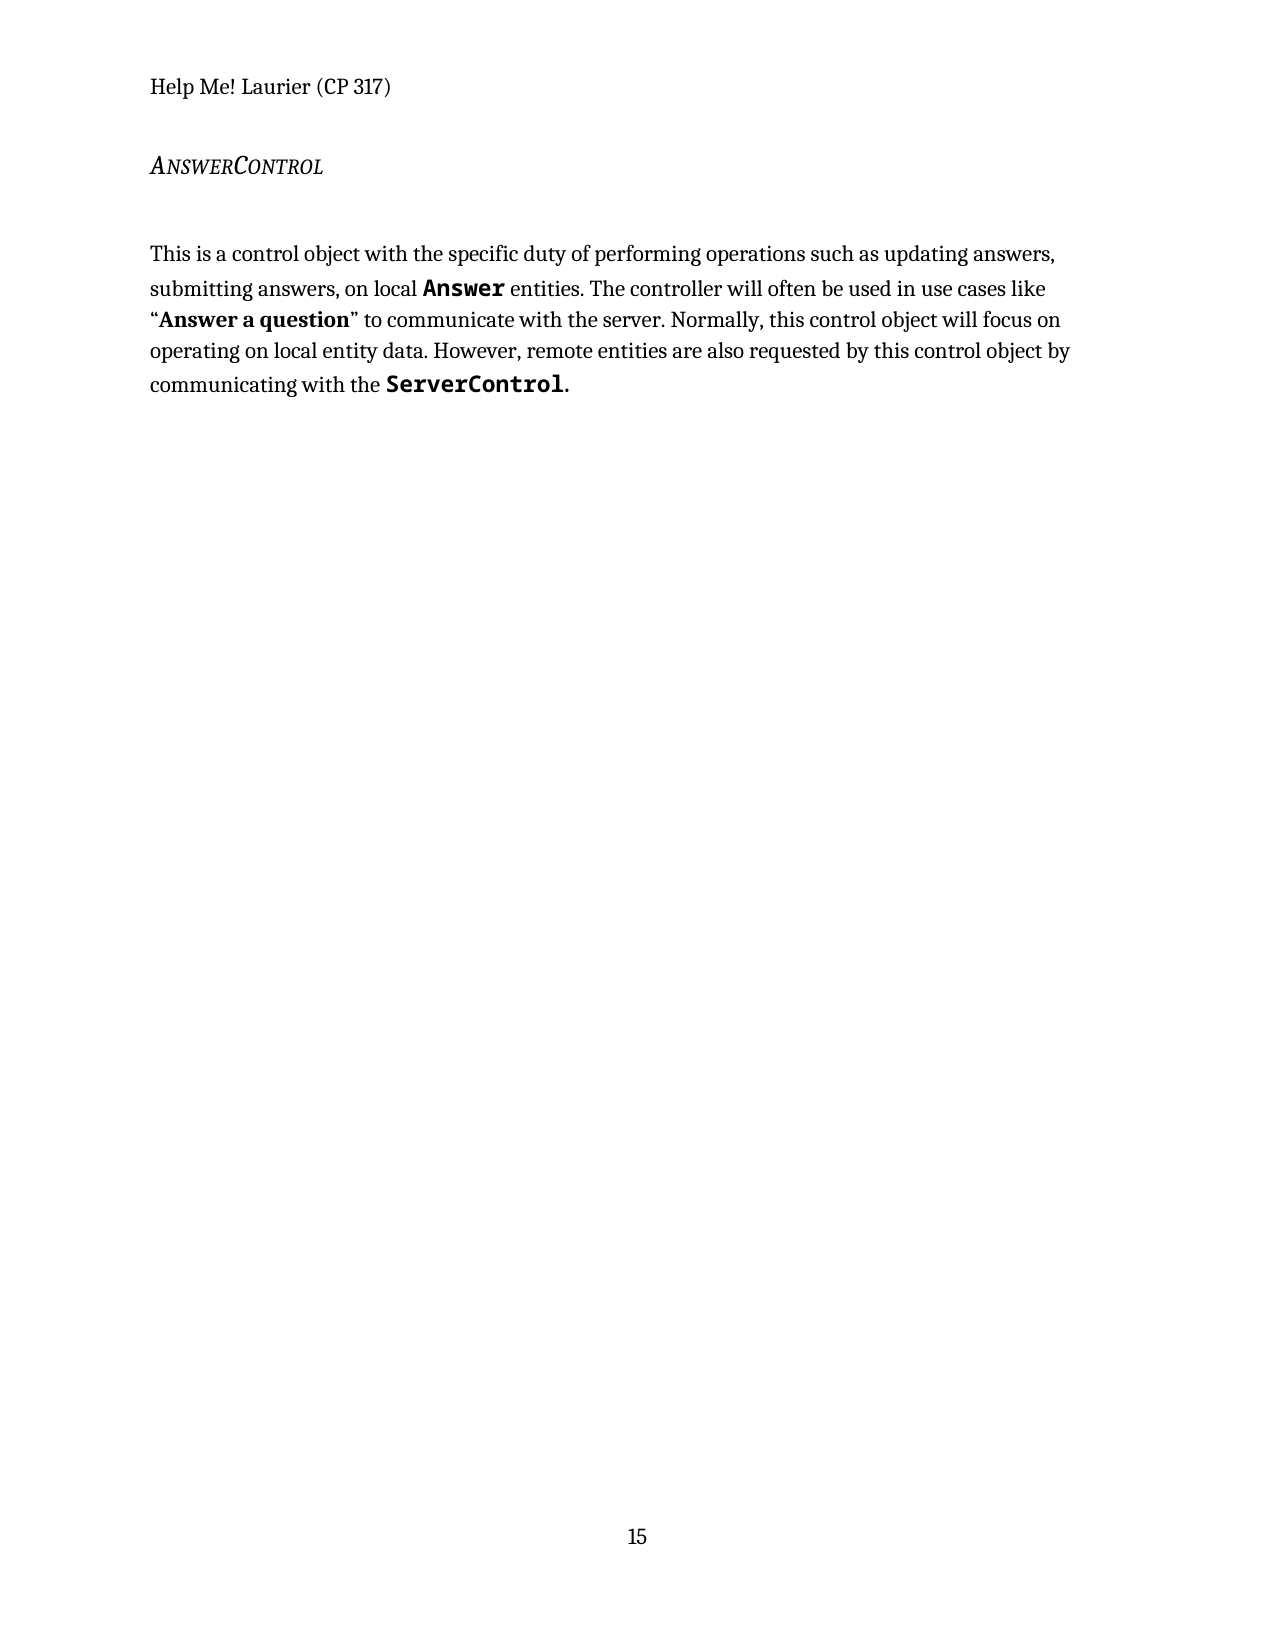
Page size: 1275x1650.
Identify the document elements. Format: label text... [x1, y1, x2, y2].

text This is a control object with the specific duty of performing operations such as updating answers, submitting answers, on local Answer entities. The controller will often be used in use cases like “Answer a question” to communicate with the server. Normally, this control object will focus on operating on local entity data. However, remote entities are also requested by this control object by communicating with the ServerControl. [150, 241, 1125, 400]
subtitle AnswerControl [150, 150, 1125, 181]
